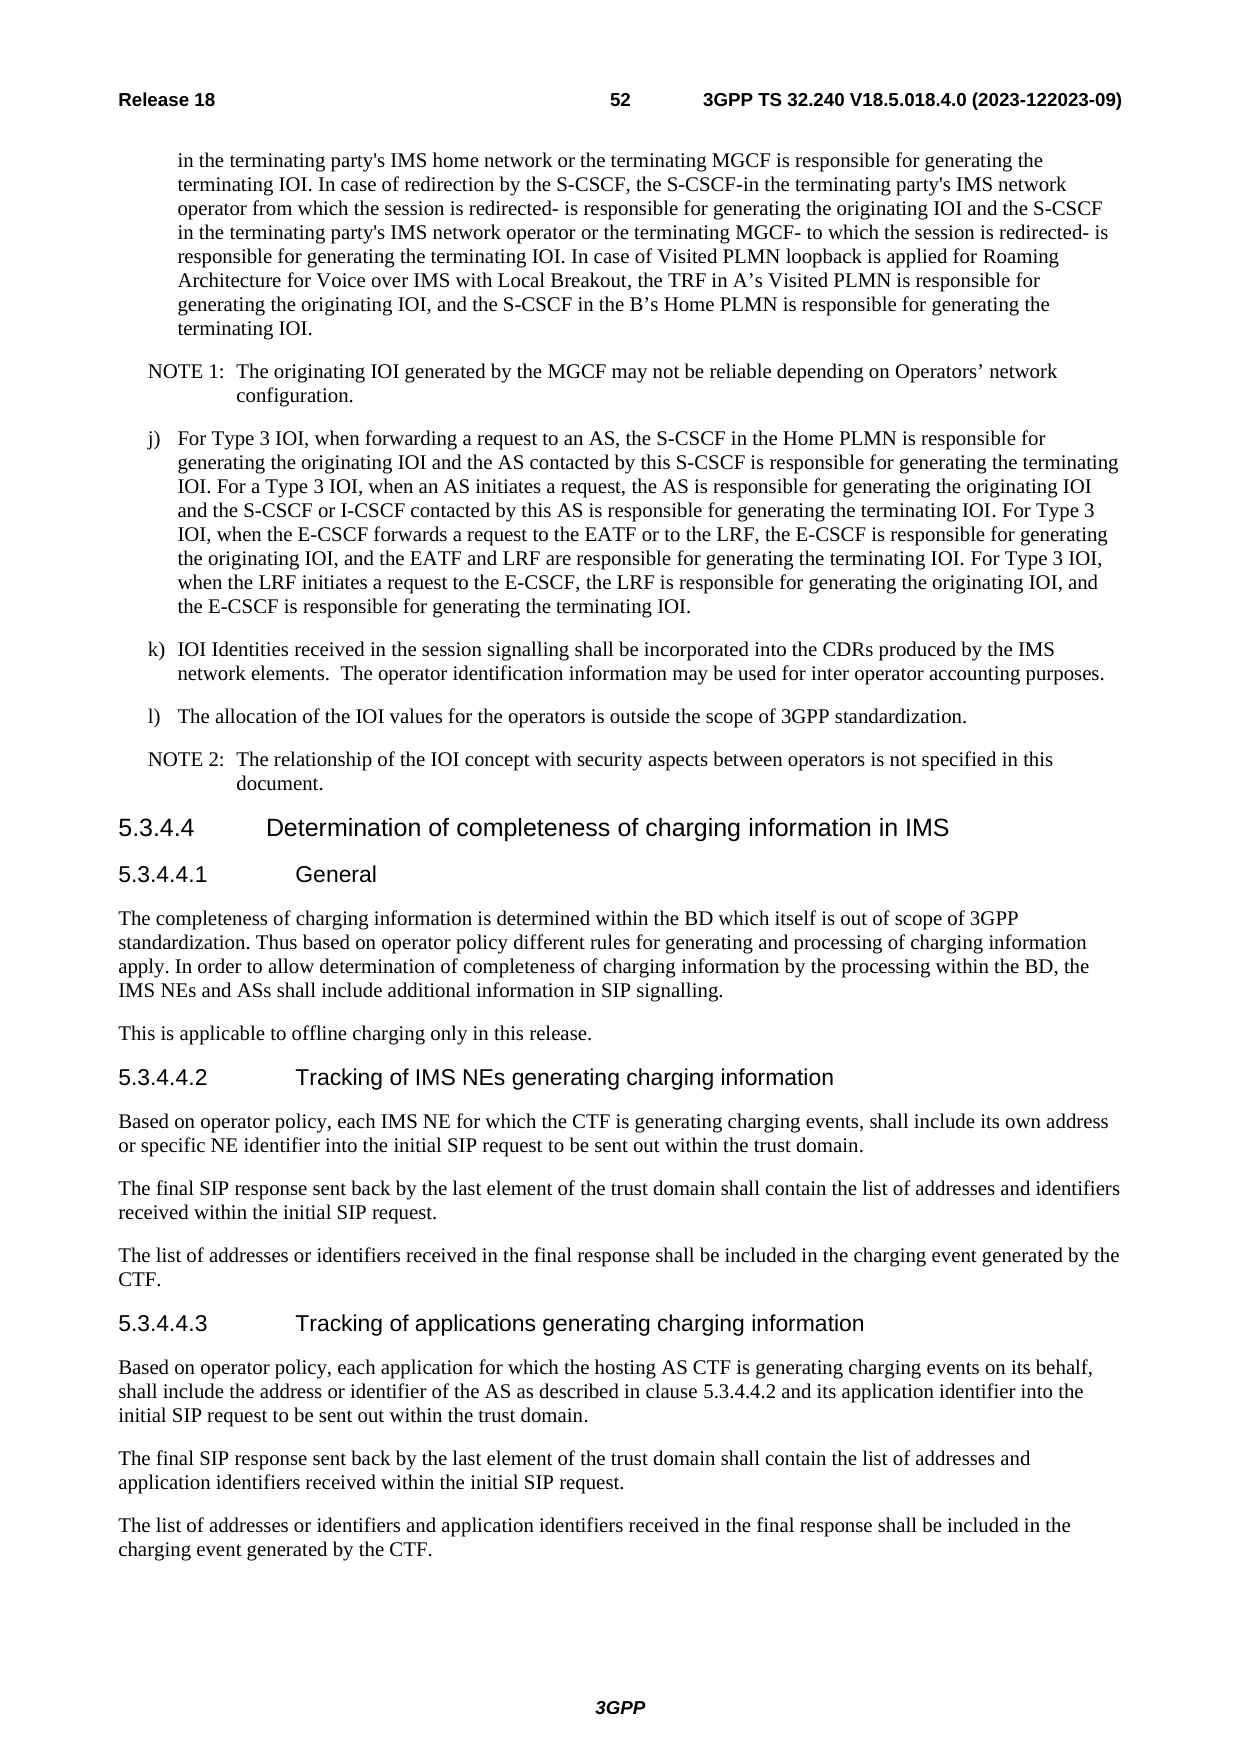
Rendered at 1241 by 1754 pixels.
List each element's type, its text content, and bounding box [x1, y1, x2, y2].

text Based on operator policy, each application for which the hosting AS CTF is generating charging events on its behalf, shall include the address or identifier of the AS as described in clause 5.3.4.4.2 and its application identifier into the initial SIP request to be sent out within the trust domain. [118, 1355, 1122, 1427]
text This is applicable to offline charging only in this release. [118, 1021, 1122, 1045]
text NOTE 2: The relationship of the IOI concept with security aspects between operators is not specified in this document. [148, 747, 1122, 795]
subtitle 5.3.4.4 Determination of completeness of charging information in IMS [118, 813, 1122, 842]
text l) The allocation of the IOI values for the operators is outside the scope of 3GPP standardization. [148, 704, 1122, 728]
text The completeness of charging information is determined within the BD which itself is out of scope of 3GPP standardization. Thus based on operator policy different rules for generating and processing of charging information apply. In order to allow determination of completeness of charging information by the processing within the BD, the IMS NEs and ASs shall include additional information in SIP signalling. [118, 906, 1122, 1002]
text NOTE 1: The originating IOI generated by the MGCF may not be reliable depending on Operators’ network configuration. [148, 359, 1122, 407]
subtitle 5.3.4.4.2 Tracking of IMS NEs generating charging information [118, 1064, 1122, 1090]
subtitle 5.3.4.4.1 General [118, 861, 1122, 887]
text Based on operator policy, each IMS NE for which the CTF is generating charging events, shall include its own address or specific NE identifier into the initial SIP request to be sent out within the trust domain. [118, 1109, 1122, 1157]
text The list of addresses or identifiers and application identifiers received in the final response shall be included in the charging event generated by the CTF. [118, 1512, 1122, 1561]
text j) For Type 3 IOI, when forwarding a request to an AS, the S-CSCF in the Home PLMN is responsible for generating the originating IOI and the AS contacted by this S-CSCF is responsible for generating the terminating IOI. For a Type 3 IOI, when an AS initiates a request, the AS is responsible for generating the originating IOI and the S-CSCF or I-CSCF contacted by this AS is responsible for generating the terminating IOI. For Type 3 IOI, when the E-CSCF forwards a request to the EATF or to the LRF, the E-CSCF is responsible for generating the originating IOI, and the EATF and LRF are responsible for generating the terminating IOI. For Type 3 IOI, when the LRF initiates a request to the E-CSCF, the LRF is responsible for generating the originating IOI, and the E-CSCF is responsible for generating the terminating IOI. [148, 426, 1122, 618]
text The final SIP response sent back by the last element of the trust domain shall contain the list of addresses and identifiers received within the initial SIP request. [118, 1176, 1122, 1224]
subtitle 5.3.4.4.3 Tracking of applications generating charging information [118, 1309, 1122, 1336]
text The list of addresses or identifiers received in the final response shall be included in the charging event generated by the CTF. [118, 1243, 1122, 1291]
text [148, 147, 1122, 340]
text k) IOI Identities received in the session signalling shall be incorporated into the CDRs produced by the IMS network elements. The operator identification information may be used for inter operator accounting purposes. [148, 637, 1122, 685]
text The final SIP response sent back by the last element of the trust domain shall contain the list of addresses and application identifiers received within the initial SIP request. [118, 1446, 1122, 1494]
